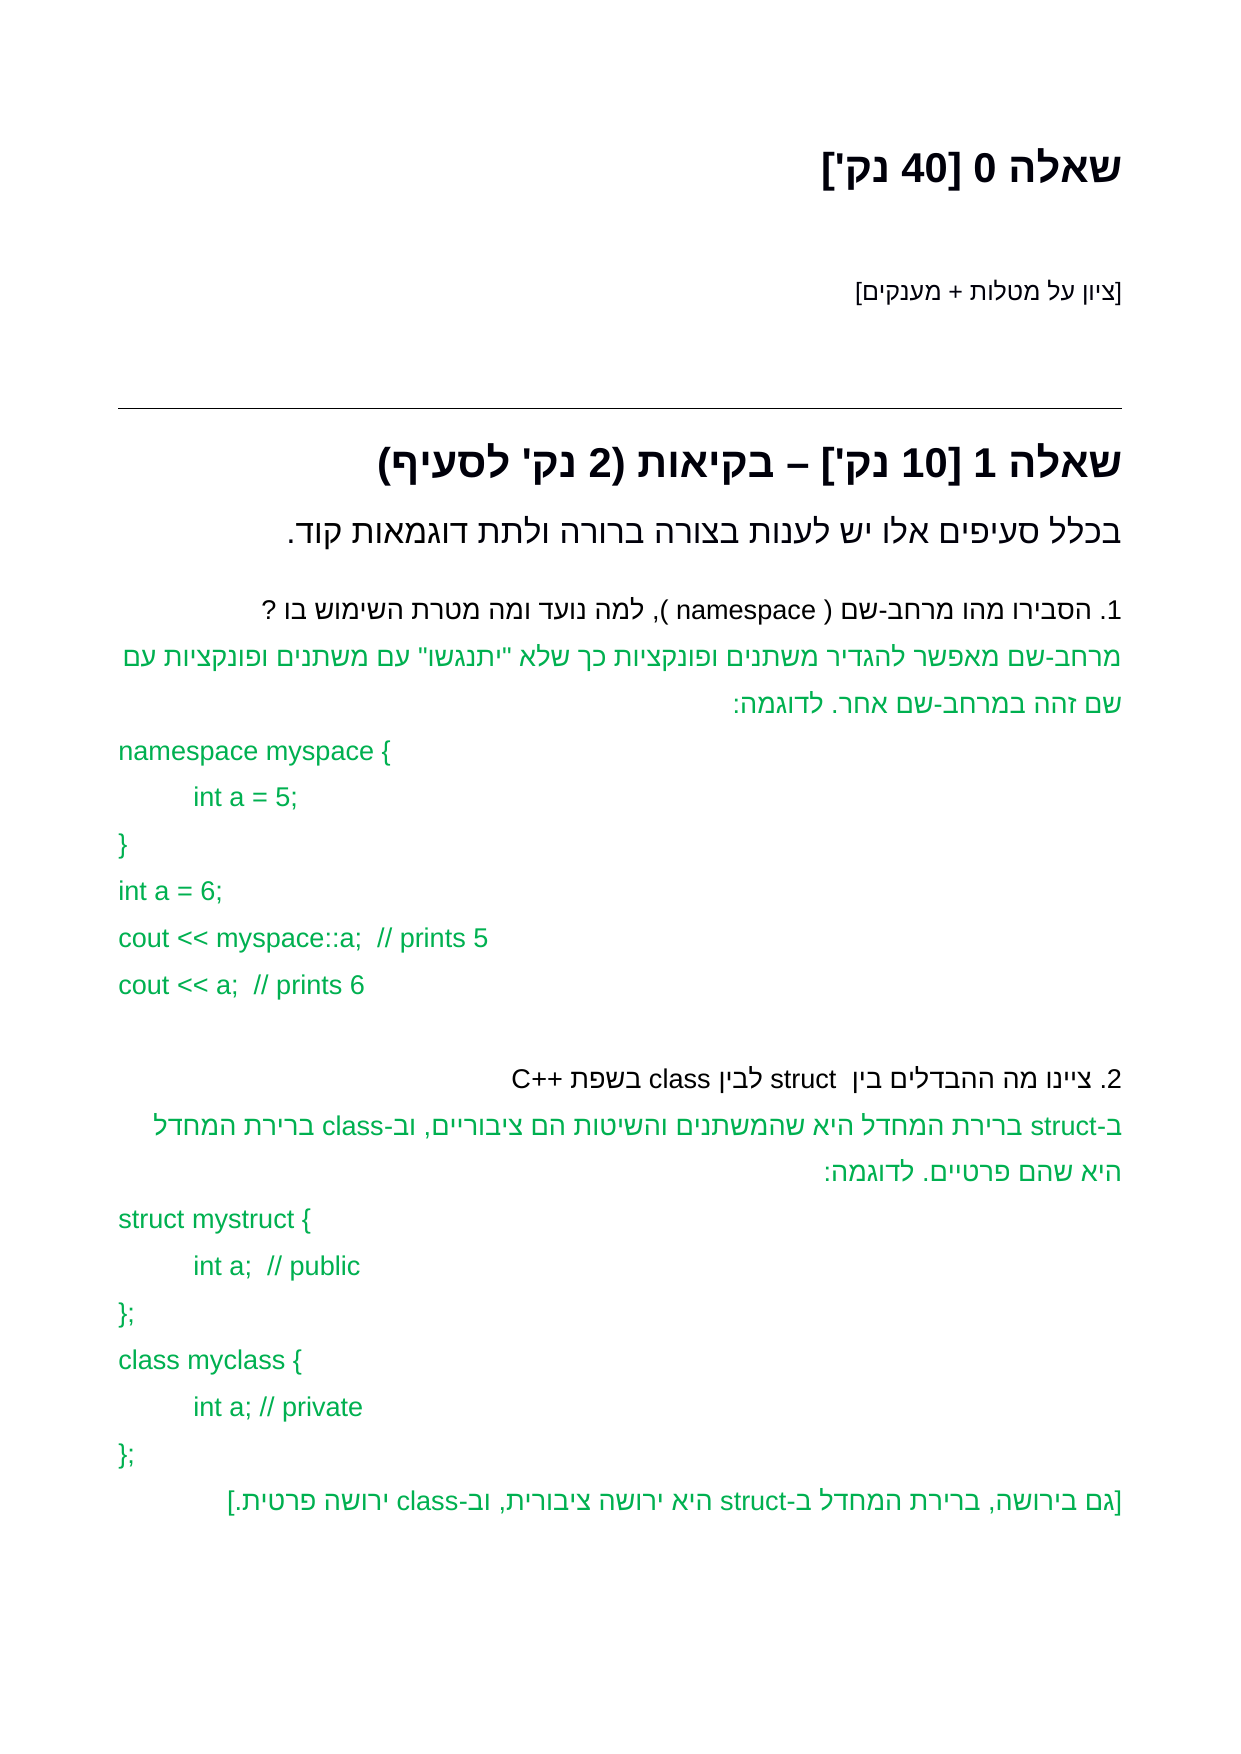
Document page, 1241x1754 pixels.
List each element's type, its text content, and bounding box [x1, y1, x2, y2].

text cout << myspace::a; // prints 5 [118, 922, 1122, 953]
text }; [118, 1438, 1122, 1469]
text מרחב-שם מאפשר להגדיר משתנים ופונקציות כך שלא "יתנגשו" עם משתנים ופונקציות עם שם זהה במרחב-שם אחר. לדוגמה: [118, 641, 1122, 719]
text } [118, 828, 1122, 859]
text cout << a; // prints 6 [118, 969, 1122, 1000]
text ב-struct ברירת המחדל היא שהמשתנים והשיטות הם ציבוריים, וב-class ברירת המחדל היא שהם פרטיים. לדוגמה: [118, 1109, 1122, 1188]
text [גם בירושה, ברירת המחדל ב-struct היא ירושה ציבורית, וב-class ירושה פרטית.] [118, 1484, 1122, 1516]
text int a; // public [118, 1250, 1122, 1281]
text 1. הסבירו מהו מרחב-שם ( namespace ), למה נועד ומה מטרת השימוש בו ? [118, 594, 1122, 625]
text int a = 6; [118, 875, 1122, 906]
text int a = 5; [118, 781, 1122, 813]
text }; [118, 1297, 1122, 1328]
subtitle שאלה 1 [10 נק'] – בקיאות (2 נק' לסעיף) [118, 439, 1122, 487]
text [ציון על מטלות + מענקים] [118, 276, 1122, 305]
subtitle בכלל סעיפים אלו יש לענות בצורה ברורה ולתת דוגמאות קוד. [118, 512, 1122, 550]
text struct mystruct { [118, 1203, 1122, 1234]
subtitle שאלה 0 [40 נק'] [118, 143, 1122, 191]
text namespace myspace { [118, 734, 1122, 766]
text int a; // private [118, 1391, 1122, 1422]
text class myclass { [118, 1344, 1122, 1375]
text 2. ציינו מה ההבדלים בין struct לבין class בשפת ++C [118, 1063, 1122, 1094]
